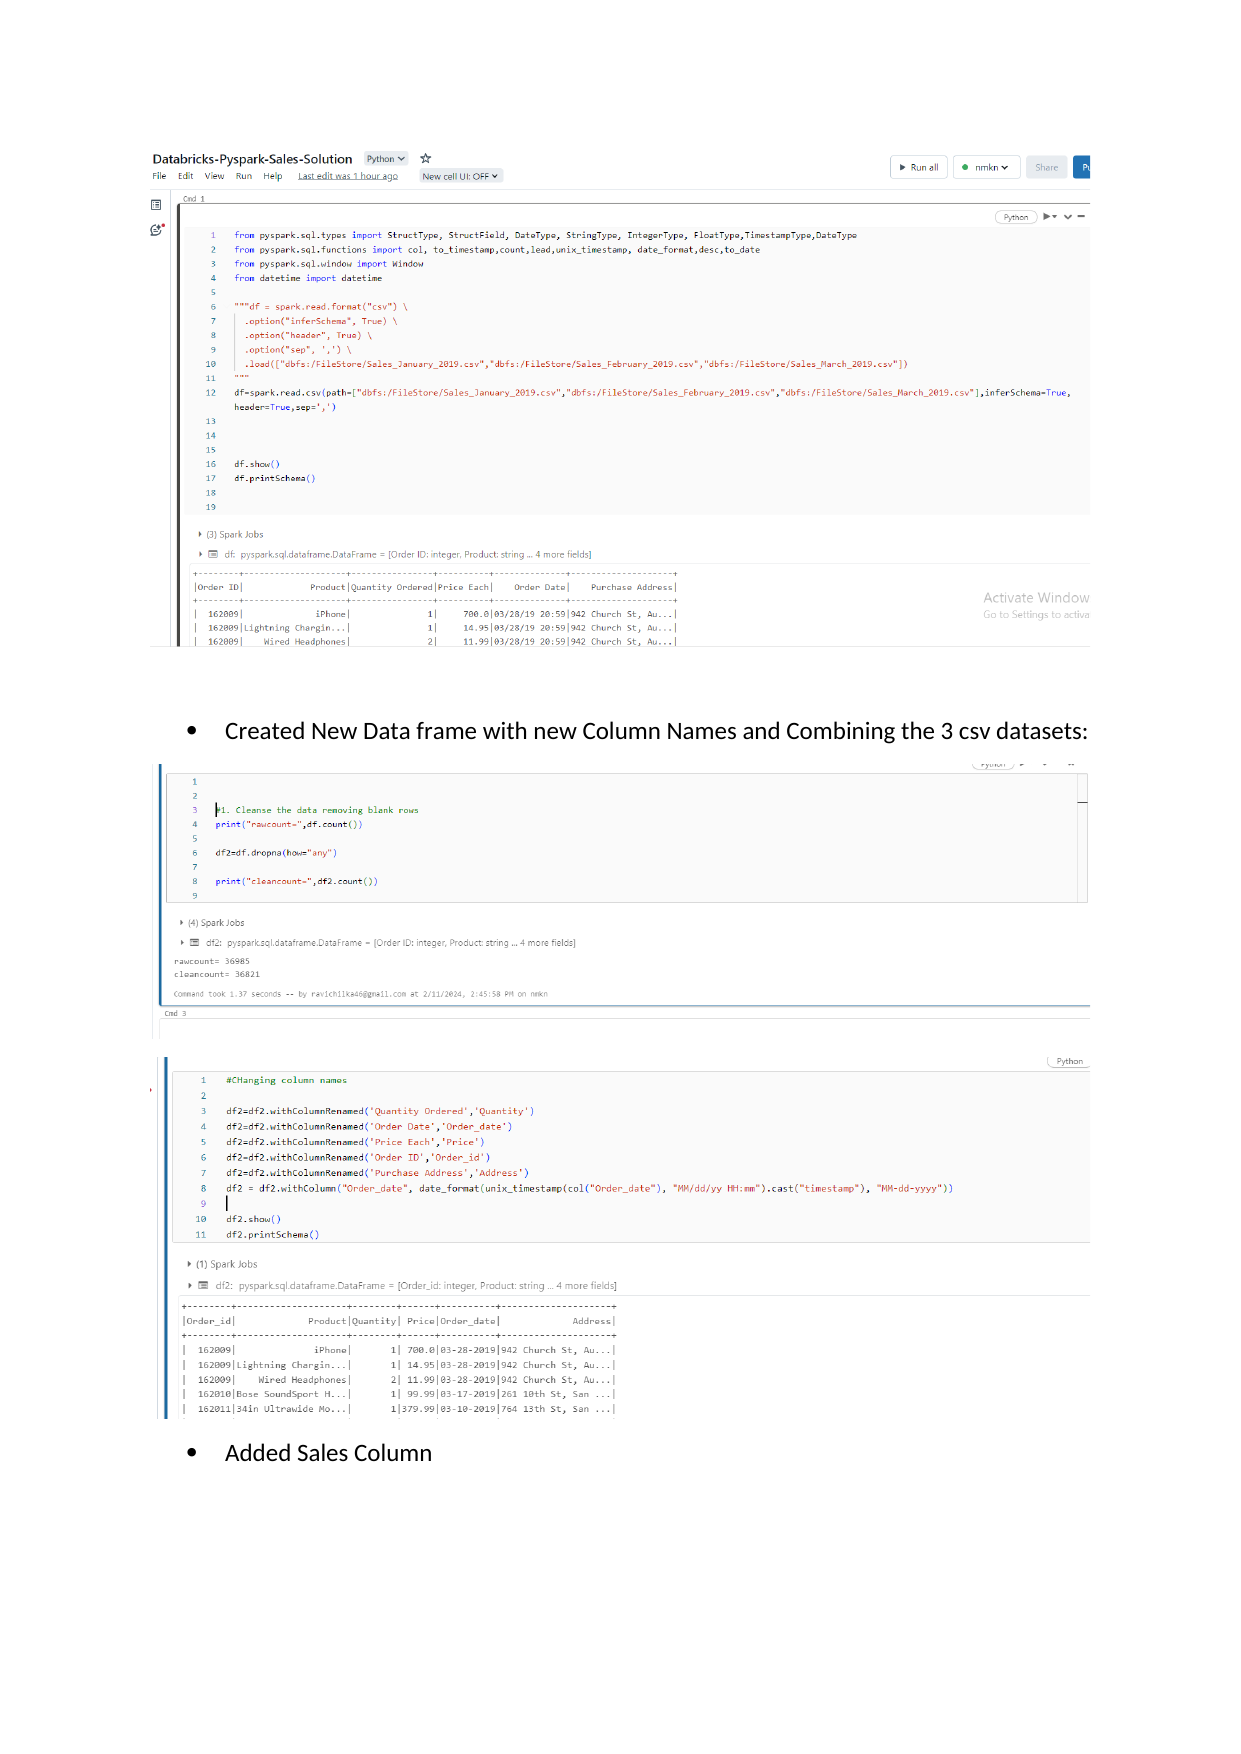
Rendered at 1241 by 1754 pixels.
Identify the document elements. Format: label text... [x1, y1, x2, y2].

picture [150, 150, 1091, 647]
list Created New Data frame with new Column Names and Combining the 3 csv datasets: [187, 715, 1090, 746]
list Added Sales Column [187, 1438, 1090, 1468]
picture [150, 764, 1091, 1039]
picture [150, 1057, 1091, 1419]
